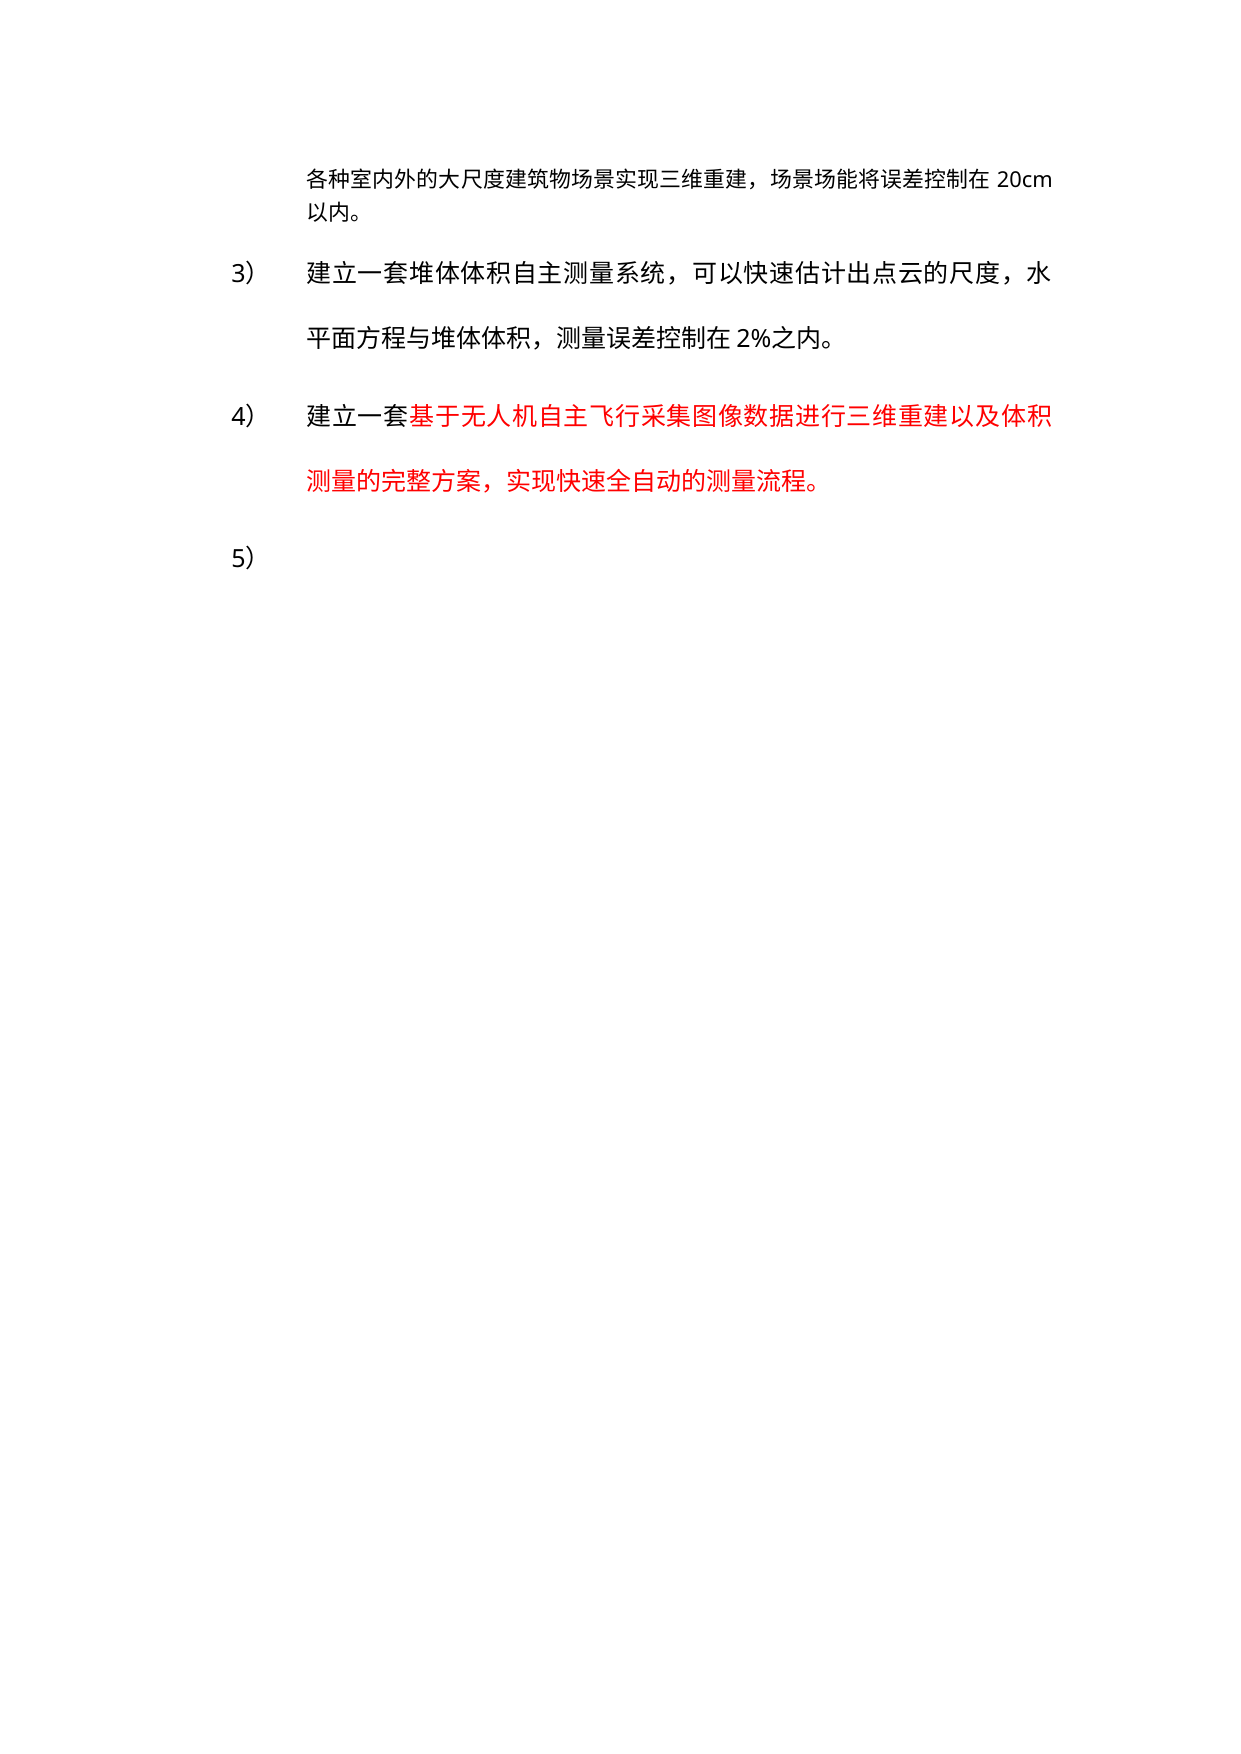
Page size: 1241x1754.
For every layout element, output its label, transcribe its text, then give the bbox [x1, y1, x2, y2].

list 建立一套堆体体积自主测量系统，可以快速估计出点云的尺度，水平面方程与堆体体积，测量误差控制在2%之内。 [231, 239, 1053, 369]
list 建立一套基于视频流，并融合SLAM结果的和高精度三维重建系统，能够针对各种室内外的大尺度建筑物场景实现三维重建，场景场能将误差控制在20cm以内。 [231, 162, 1053, 227]
list 建立一套基于无人机自主飞行采集图像数据进行三维重建以及体积测量的完整方案，实现快速全自动的测量流程。 [231, 382, 1053, 512]
